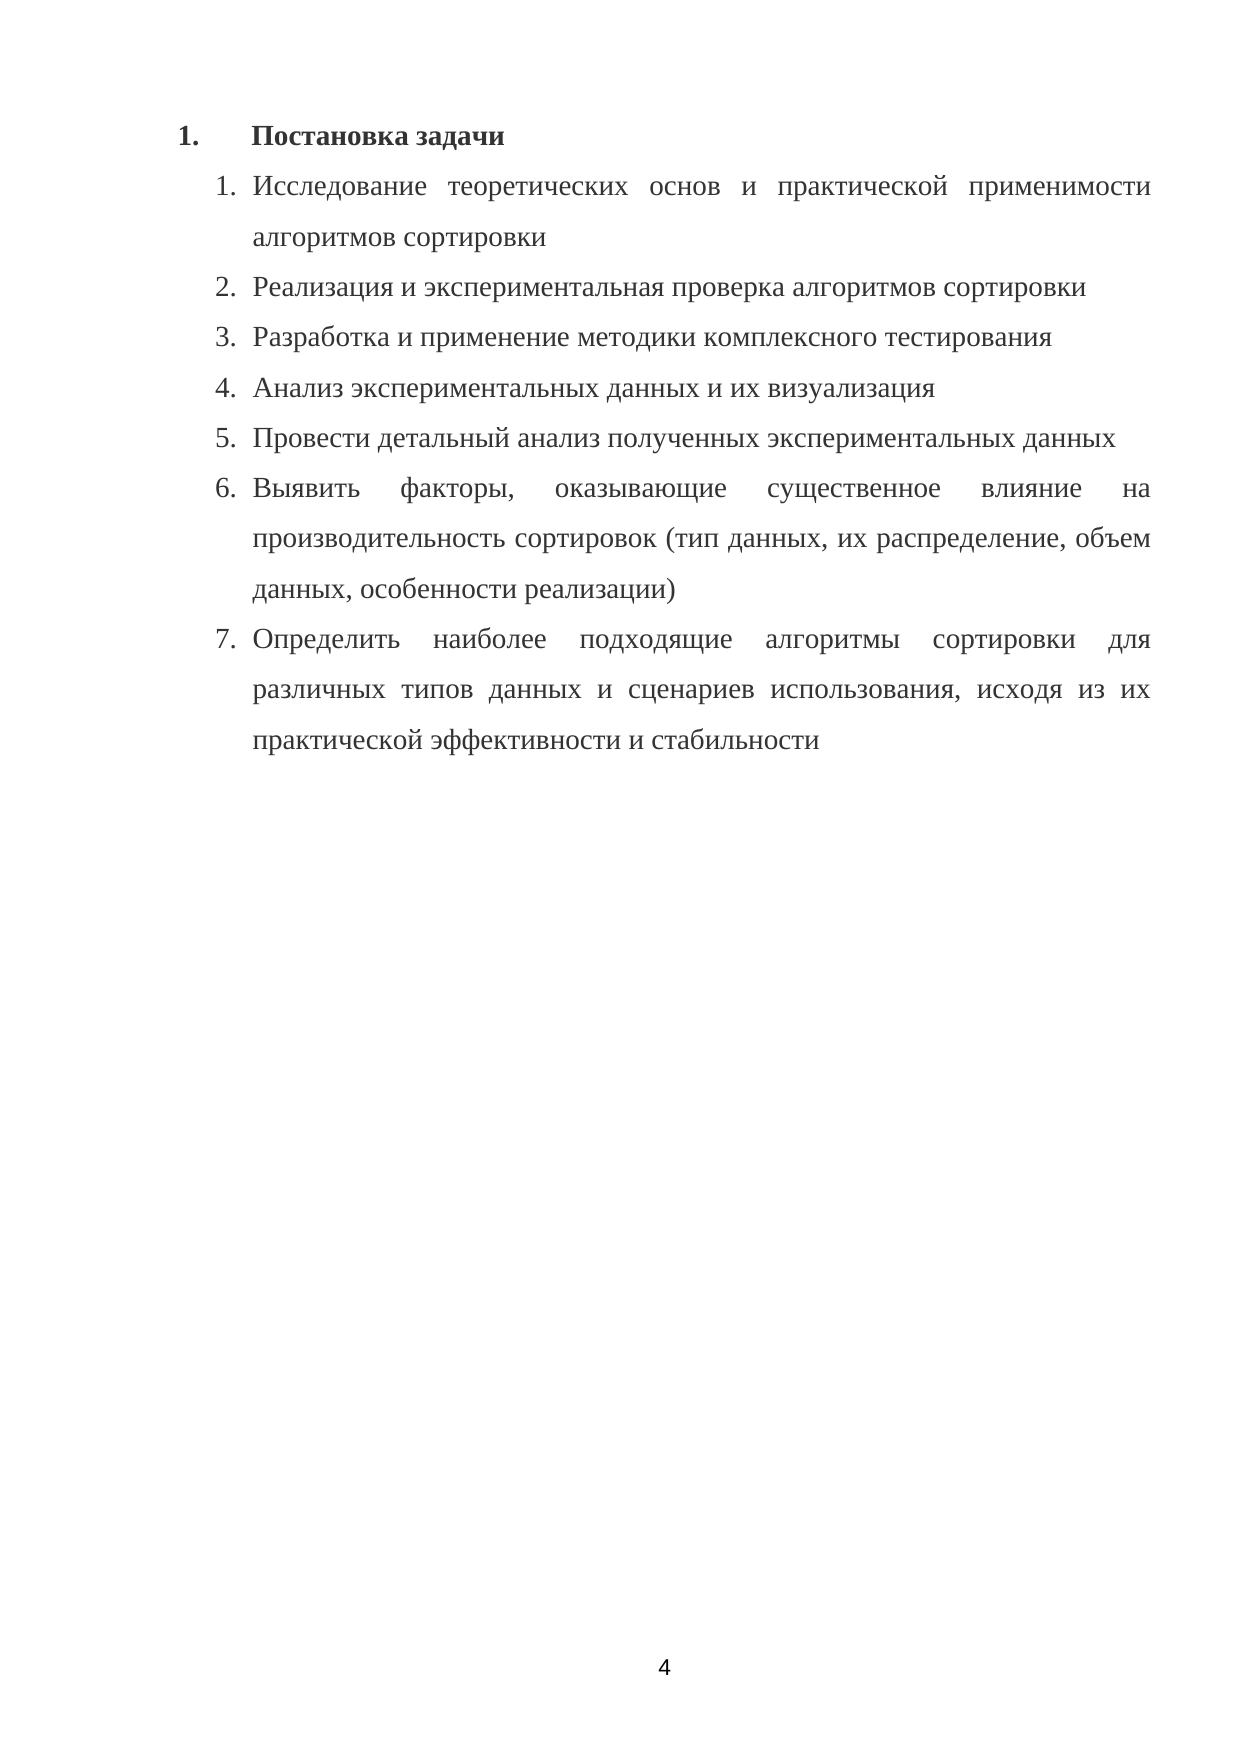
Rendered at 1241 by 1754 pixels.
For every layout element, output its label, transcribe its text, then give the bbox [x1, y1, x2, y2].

list Определить наиболее подходящие алгоритмы сортировки для различных типов данных и сценариев использования, исходя из их практической эффективности и стабильности [215, 621, 1152, 755]
list Исследование теоретических основ и практической применимости алгоритмов сортировки [215, 168, 1152, 252]
list Провести детальный анализ полученных экспериментальных данных [215, 420, 1152, 453]
list Выявить факторы, оказывающие существенное влияние на производительность сортировок (тип данных, их распределение, объем данных, особенности реализации) [215, 470, 1152, 604]
list Реализация и экспериментальная проверка алгоритмов сортировки [215, 269, 1152, 303]
list Разработка и применение методики комплексного тестирования [215, 319, 1152, 353]
list Анализ экспериментальных данных и их визуализация [215, 370, 1152, 403]
text Постановка задачи [177, 118, 1152, 152]
